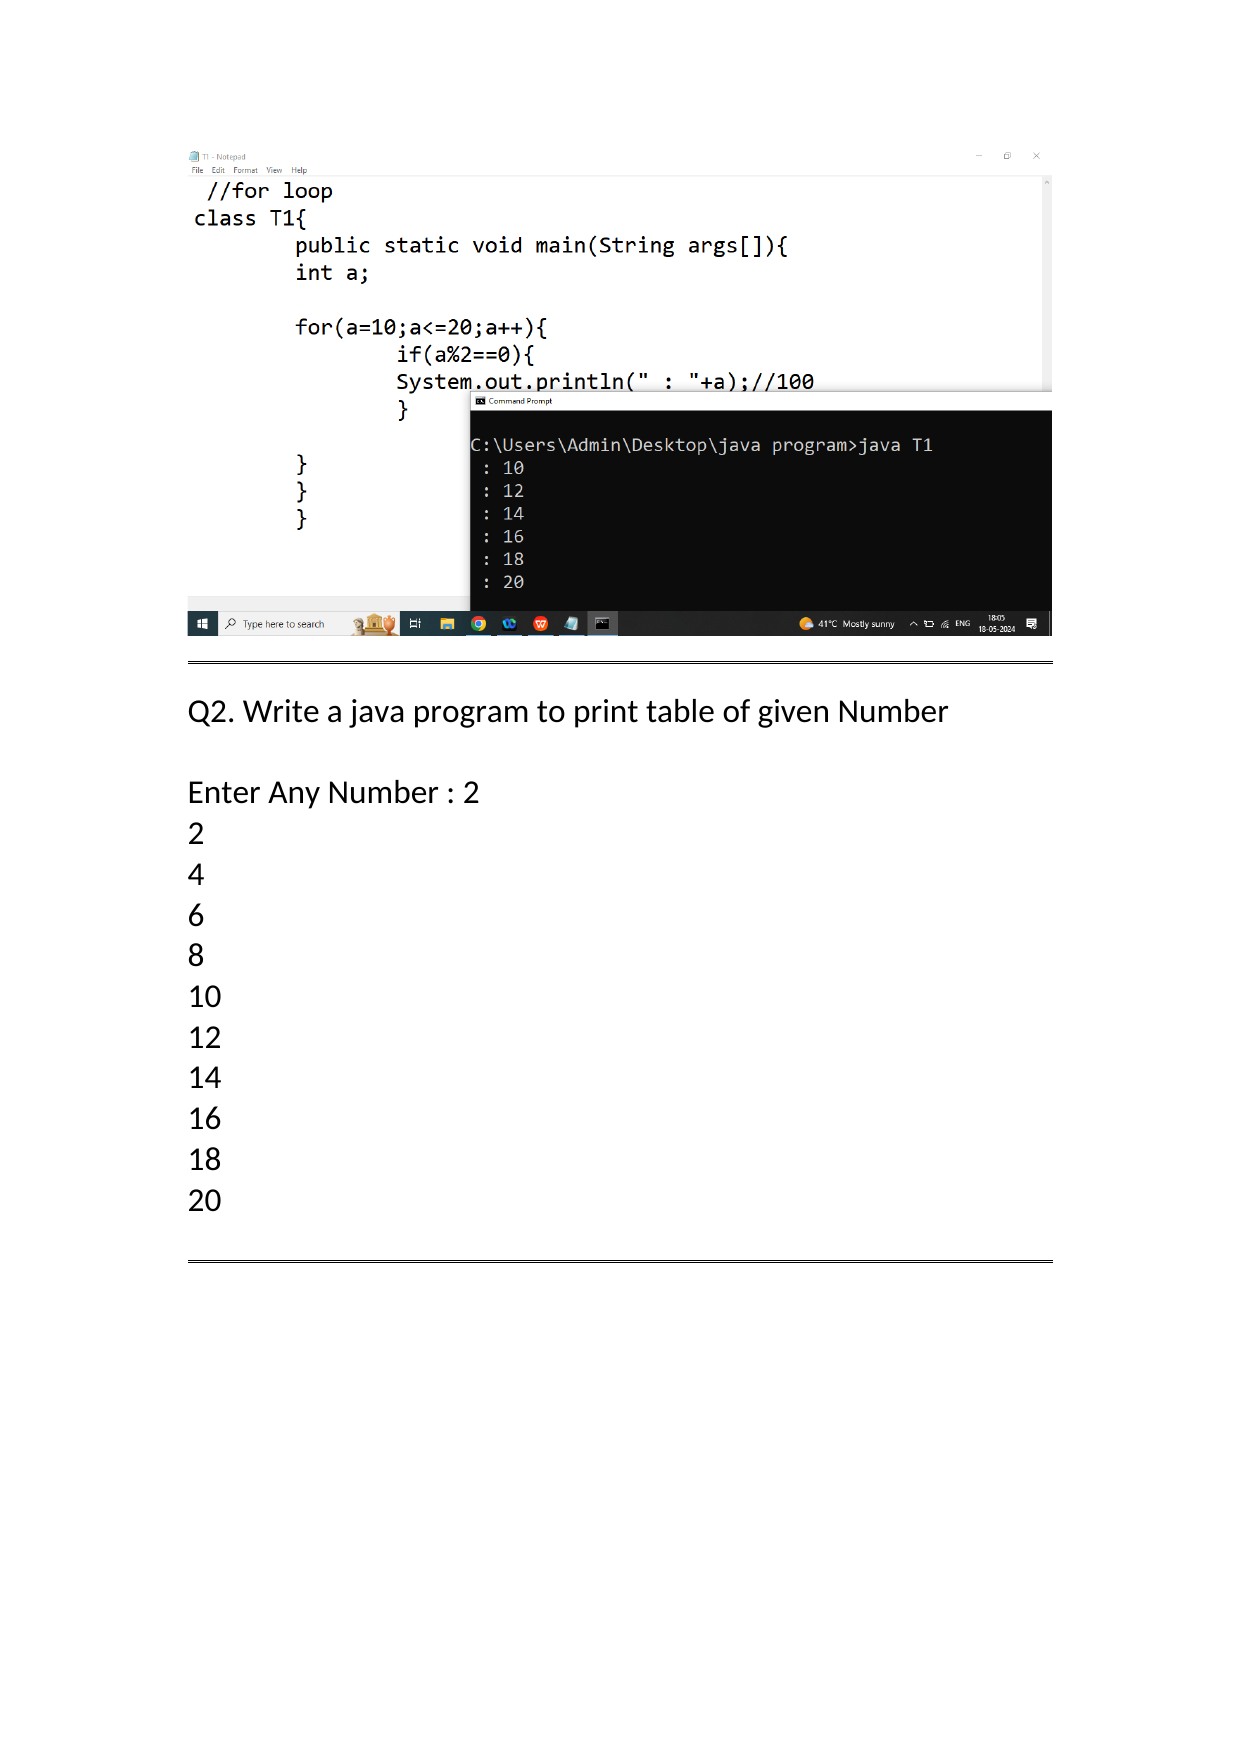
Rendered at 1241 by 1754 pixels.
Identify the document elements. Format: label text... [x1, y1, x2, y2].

text 8 [187, 934, 1053, 975]
text 10 [187, 975, 1053, 1016]
text Enter Any Number : 2 [187, 771, 1053, 812]
text 2 [187, 812, 1053, 853]
text 16 [187, 1097, 1053, 1138]
text 18 [187, 1138, 1053, 1179]
text 14 [187, 1057, 1053, 1097]
text 4 [187, 853, 1053, 894]
text 20 [187, 1179, 1053, 1219]
text Q2. Write a java program to print table of given Number [187, 690, 1053, 731]
text 6 [187, 894, 1053, 934]
text 12 [187, 1016, 1053, 1057]
picture [187, 150, 1052, 636]
